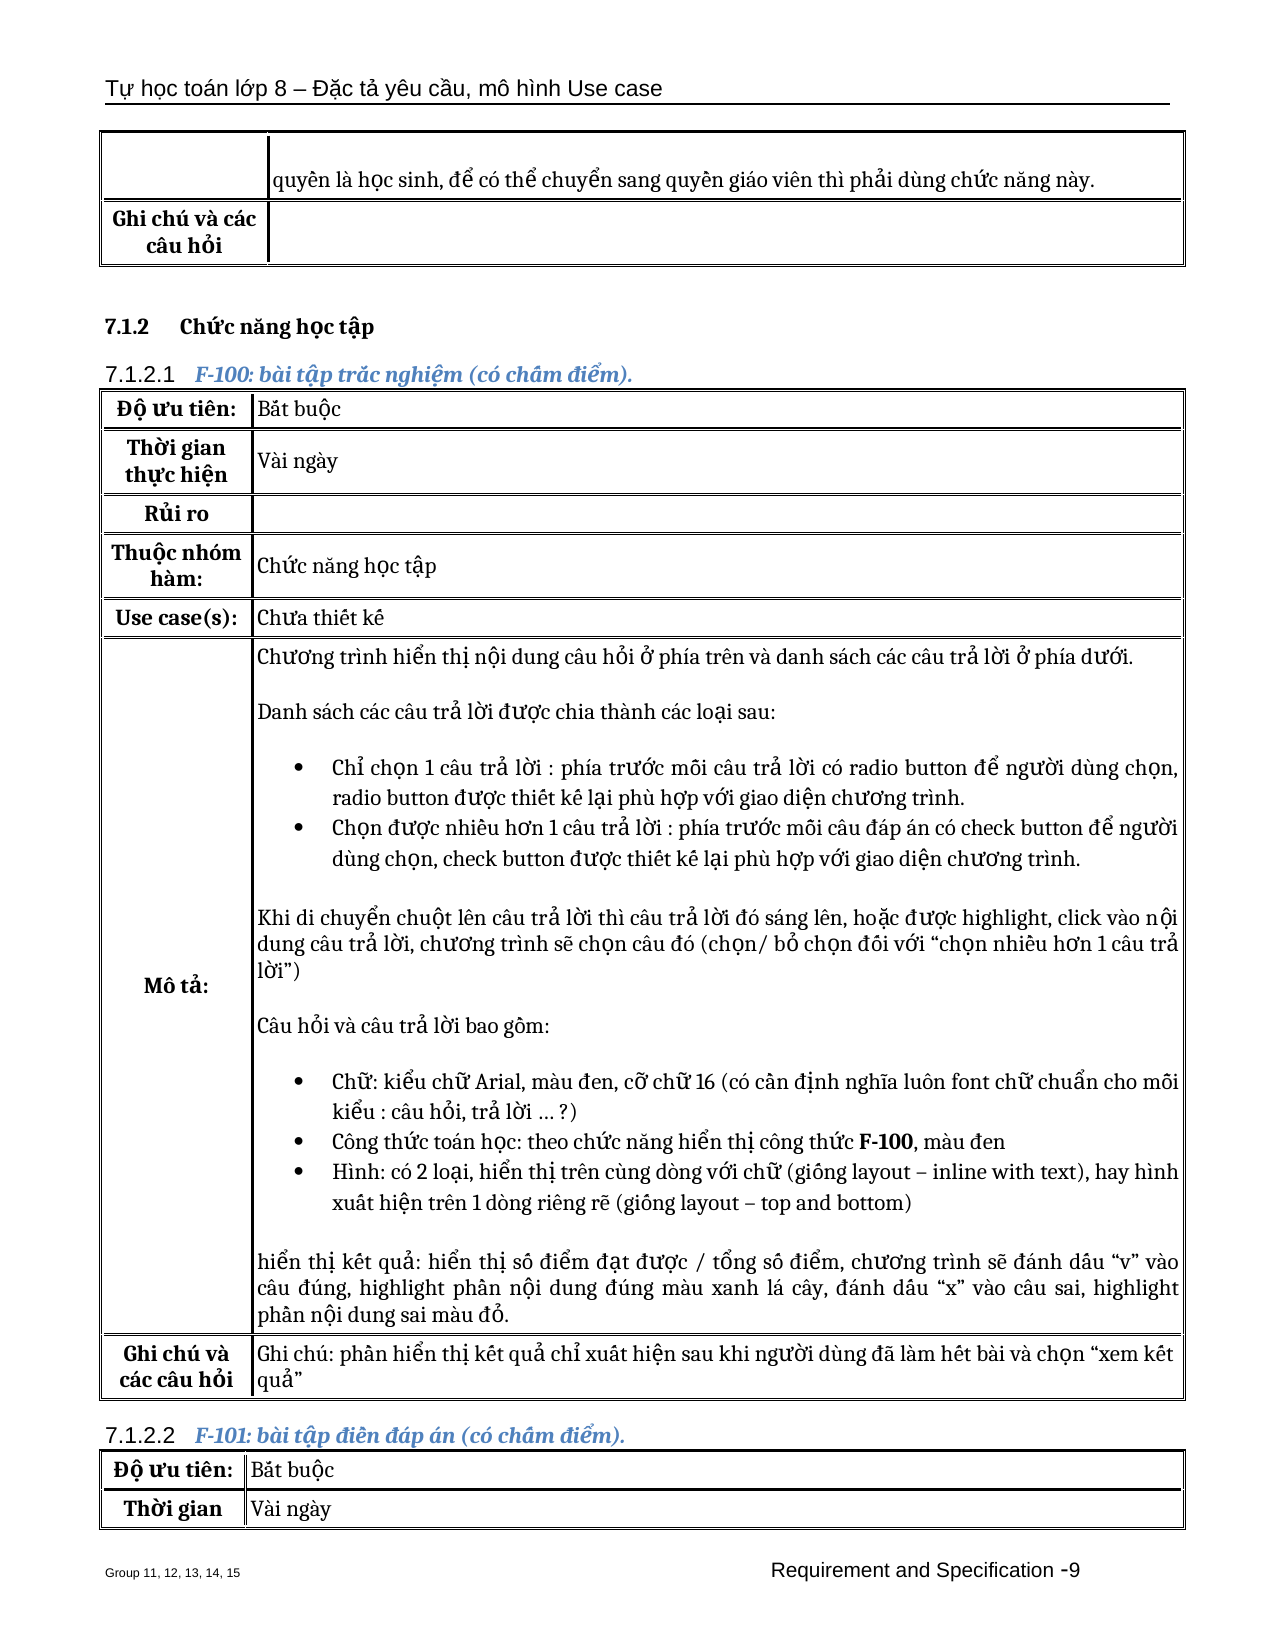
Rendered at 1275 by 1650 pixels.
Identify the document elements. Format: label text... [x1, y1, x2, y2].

table_cell Ghi chú và các câu hỏi [102, 198, 268, 263]
table_cell Thời gian thực hiện [100, 1488, 246, 1527]
table_cell Ghi chú: phần hiển thị kết quả chỉ xuất hiện sau khi người dùng đã làm hết bài và chọn “xem kết quả” [252, 1333, 1183, 1398]
subtitle F-100: bài tập trắc nghiệm (có chấm điểm). [105, 361, 1170, 388]
table_cell Chương trình hiển thị nội dung câu hỏi ở phía trên và danh sách các câu trả lời ở phía dưới. Danh sách các câu trả lời được chia thành các loại sau: Chỉ chọn 1 câu trả lời : phía trước mỗi câu trả lời có radio button để người dùng chọn, radio button được thiết kế lại phù hợp với giao diện chương trình. Chọn được nhiều hơn 1 câu trả lời : phía trước mỗi câu đáp án có check button để người dùng chọn, check button được thiết kế lại phù hợp với giao diện chương trình. Khi di chuyển chuột lên câu trả lời thì câu trả lời đó sáng lên, hoặc được highlight, click vào nội dung câu trả lời, chương trình sẽ chọn câu đó (chọn/ bỏ chọn đối với “chọn nhiều hơn 1 câu trả lời”) Câu hỏi và câu trả lời bao gồm: Chữ: kiểu chữ Arial, màu đen, cỡ chữ 16 (có cần định nghĩa luôn font chữ chuẩn cho mỗi kiểu : câu hỏi, trả lời … ?) Công thức toán học: theo chức năng hiển thị công thức F-100, màu đen Hình: có 2 loại, hiển thị trên cùng dòng với chữ (giống layout – inline with text), hay hình xuất hiện trên 1 dòng riêng rẽ (giống layout – top and bottom) hiển thị kết quả: hiển thị số điểm đạt được / tổng số điểm, chương trình sẽ đánh dấu “v” vào câu đúng, highlight phần nội dung đúng màu xanh lá cây, đánh dấu “x” vào câu sai, highlight phần nội dung sai màu đỏ. [252, 636, 1184, 1332]
table_cell Mô tả: [102, 132, 268, 198]
table_header Độ ưu tiên: [102, 392, 252, 427]
table_header Độ ưu tiên: [102, 1452, 246, 1488]
subtitle F-101: bài tập điền đáp án (có chấm điểm). [105, 1422, 1170, 1449]
table_header Bắt buộc [246, 1452, 1183, 1488]
table_cell [268, 198, 1183, 263]
table_cell Vài ngày [246, 1488, 1184, 1527]
table_cell Mô tả: [100, 636, 252, 1332]
table_cell [254, 493, 1183, 531]
table_cell Chưa thiết kế [252, 597, 1184, 636]
table_cell Chức năng học tập [254, 531, 1183, 597]
table_cell Thuộc nhóm hàm: [102, 531, 251, 597]
table_cell Thời gian thực hiện [102, 427, 251, 492]
subtitle Chức năng học tập [105, 314, 1170, 340]
table_cell Vài ngày [254, 427, 1183, 492]
table_cell Use case(s): [100, 597, 252, 636]
table_cell Ghi chú và các câu hỏi [102, 1333, 252, 1398]
table_cell Rủi ro [102, 493, 251, 531]
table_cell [268, 133, 1183, 198]
table_header Bắt buộc [252, 392, 1183, 427]
